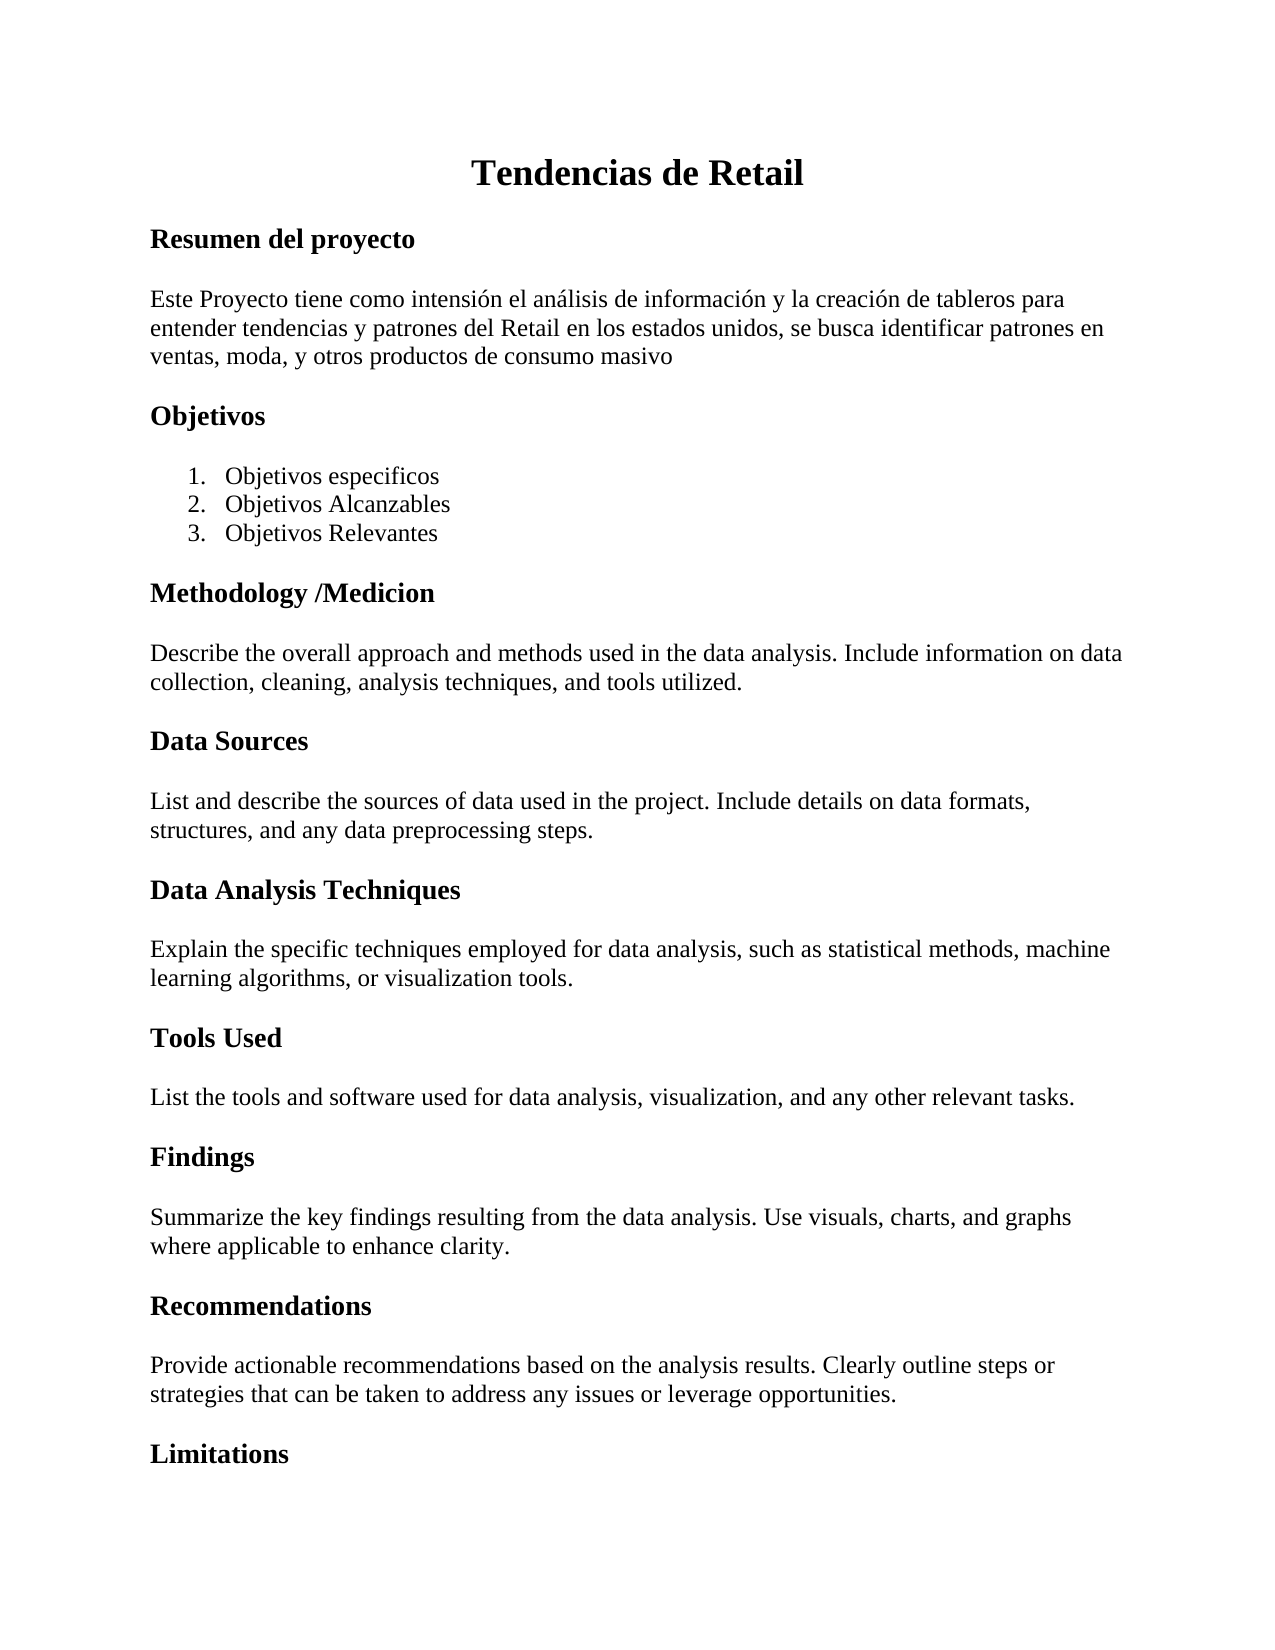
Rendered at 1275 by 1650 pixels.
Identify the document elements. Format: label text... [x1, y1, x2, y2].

list Objetivos Alcanzables [187, 489, 1125, 518]
text Data Analysis Techniques [150, 873, 1125, 905]
text Este Proyecto tiene como intensión el análisis de información y la creación de tableros para entender tendencias y patrones del Retail en los estados unidos, se busca identificar patrones en ventas, moda, y otros productos de consumo masivo [150, 284, 1125, 370]
text Tools Used [150, 1021, 1125, 1053]
list Objetivos especificos [187, 461, 1125, 489]
text Summarize the key findings resulting from the data analysis. Use visuals, charts, and graphs where applicable to enhance clarity. [150, 1202, 1125, 1259]
text Data Sources [150, 724, 1125, 757]
list Objetivos Relevantes [187, 518, 1125, 547]
text Resumen del proyecto [150, 222, 1125, 255]
text Describe the overall approach and methods used in the data analysis. Include information on data collection, cleaning, analysis techniques, and tools utilized. [150, 638, 1125, 695]
text Explain the specific techniques employed for data analysis, such as statistical methods, machine learning algorithms, or visualization tools. [150, 934, 1125, 992]
text Tendencias de Retail [150, 150, 1125, 193]
text Recommendations [150, 1289, 1125, 1321]
text Methodology /Medicion [150, 576, 1125, 609]
text List the tools and software used for data analysis, visualization, and any other relevant tasks. [150, 1082, 1125, 1111]
text Objetivos [150, 399, 1125, 432]
text Limitations [150, 1437, 1125, 1469]
text Findings [150, 1140, 1125, 1173]
text Provide actionable recommendations based on the analysis results. Clearly outline steps or strategies that can be taken to address any issues or leverage opportunities. [150, 1350, 1125, 1408]
text List and describe the sources of data used in the project. Include details on data formats, structures, and any data preprocessing steps. [150, 786, 1125, 843]
